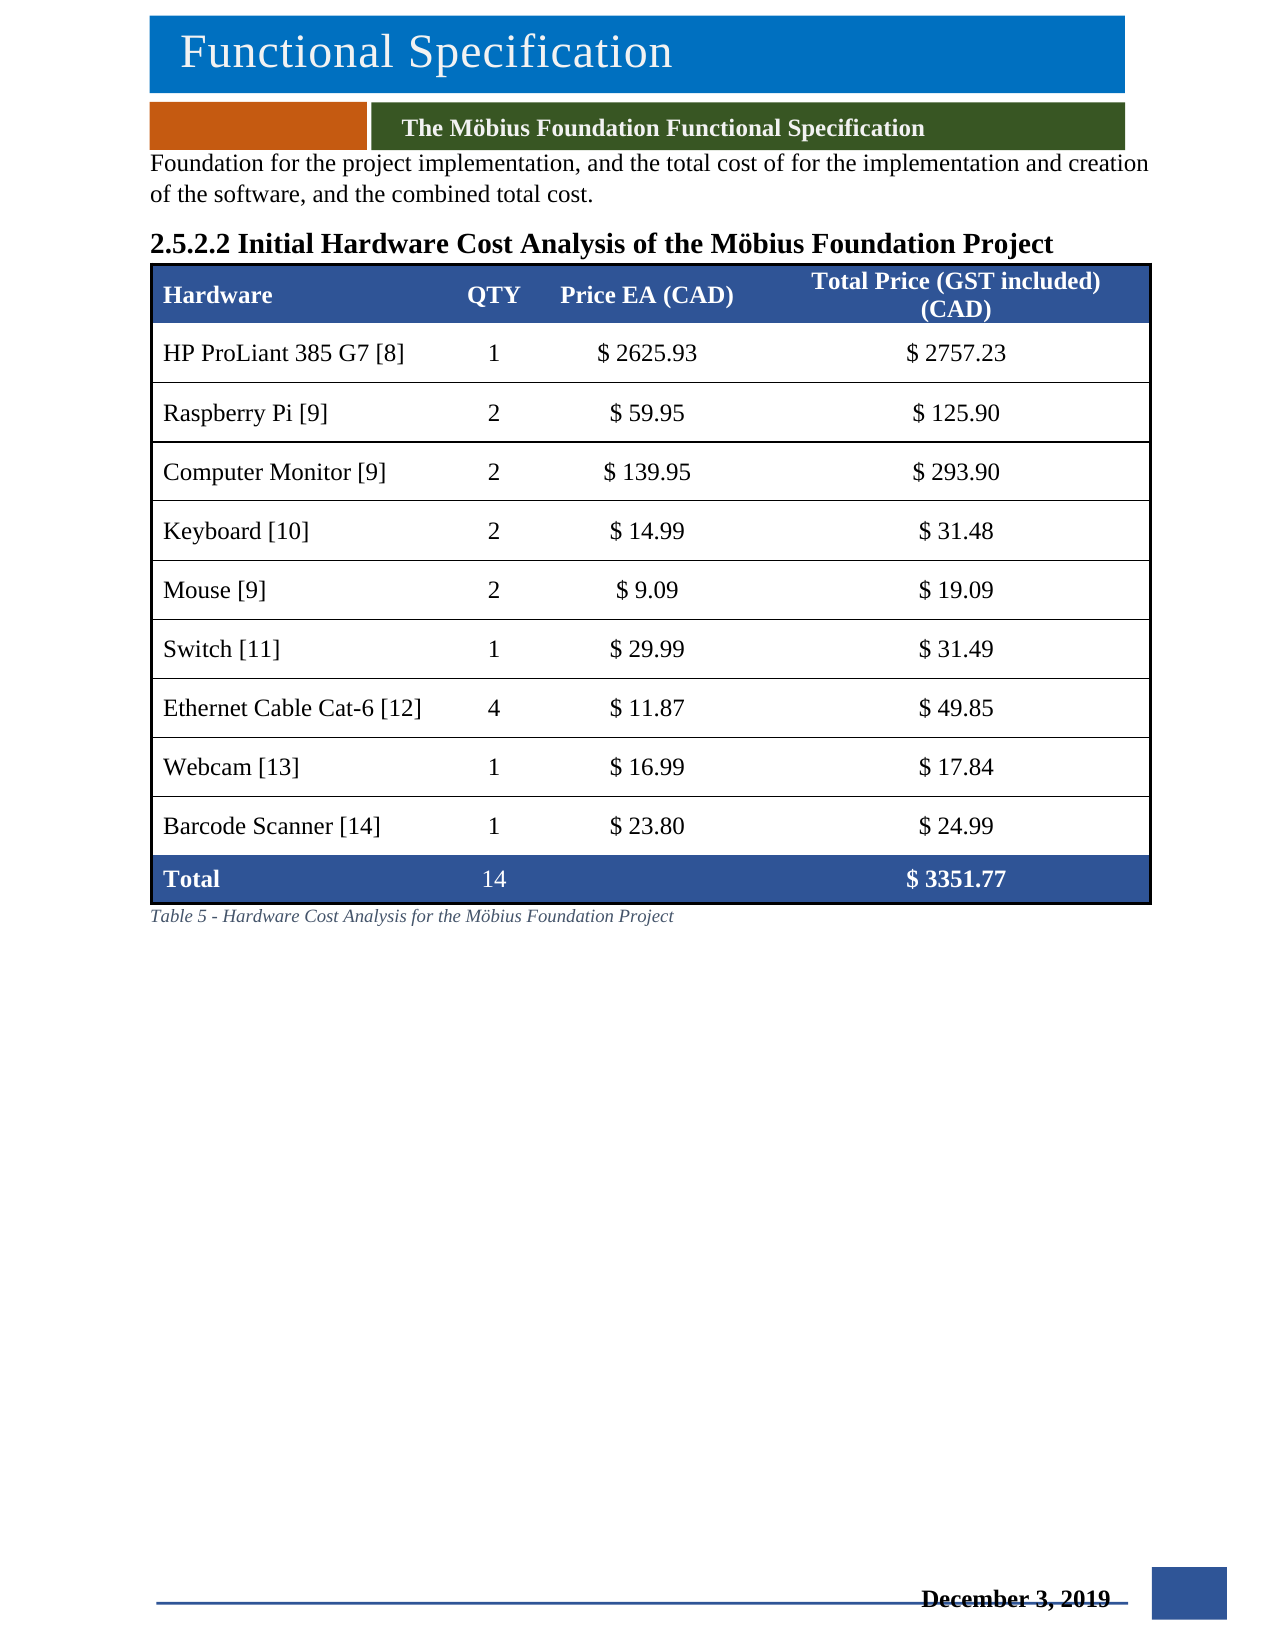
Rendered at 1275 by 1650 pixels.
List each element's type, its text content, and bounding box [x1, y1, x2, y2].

table_cell $ 24.99 [762, 797, 1149, 855]
table_cell $ 59.95 [532, 383, 762, 441]
table_cell $ 11.87 [532, 679, 762, 737]
table_cell 1 [456, 323, 532, 382]
table_cell $ 31.48 [762, 501, 1149, 559]
table_cell $ 16.99 [532, 738, 762, 796]
table_cell Webcam [153, 738, 456, 796]
table_cell Barcode Scanner [153, 797, 456, 855]
table_cell Computer Monitor [9] [153, 443, 456, 500]
table_cell $ 293.90 [762, 443, 1149, 500]
table_cell 1 [456, 738, 532, 796]
table_cell $ 19.09 [762, 561, 1149, 618]
table_cell 2 [456, 383, 532, 441]
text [150, 148, 1152, 207]
subtitle 2.5.2.2 Initial Hardware Cost Analysis of the Möbius Foundation Project [150, 226, 1152, 260]
table_cell HP ProLiant 385 G7 [153, 323, 456, 382]
table_cell [532, 855, 762, 902]
table_cell $ 9.09 [532, 561, 762, 618]
table_cell 2 [456, 561, 532, 618]
table_cell $ 31.49 [762, 620, 1149, 678]
table_cell $ 29.99 [532, 620, 762, 678]
table_header QTY [456, 266, 532, 323]
table_cell $ 3351.77 [762, 855, 1149, 902]
table_cell 1 [456, 620, 532, 678]
table_cell 2 [456, 501, 532, 559]
table_cell $ 14.99 [532, 501, 762, 559]
table_header Hardware [153, 266, 456, 323]
table_cell $ 49.85 [762, 679, 1149, 737]
table_cell Mouse [9] [153, 561, 456, 618]
table_cell 1 [456, 797, 532, 855]
table_cell $ 23.80 [532, 797, 762, 855]
table_cell 2 [456, 443, 532, 500]
table_cell $ 17.84 [762, 738, 1149, 796]
table_cell Switch [153, 620, 456, 678]
table_header Total Price (GST included) (CAD) [762, 266, 1149, 323]
table_cell $ 2757.23 [762, 323, 1149, 382]
table_cell $ 139.95 [532, 443, 762, 500]
table_cell Keyboard [153, 501, 456, 559]
table_cell $ 125.90 [762, 383, 1149, 441]
table_cell Raspberry Pi [153, 383, 456, 441]
table_cell $ 2625.93 [532, 323, 762, 382]
table_header Price EA (CAD) [532, 266, 762, 323]
table_cell 14 [456, 855, 532, 902]
text Table 5 - Hardware Cost Analysis for the Möbius Foundation Project [150, 905, 1152, 927]
table_cell Ethernet Cable Cat-6 [153, 679, 456, 737]
table_cell 4 [456, 679, 532, 737]
table_cell Total [153, 855, 456, 902]
